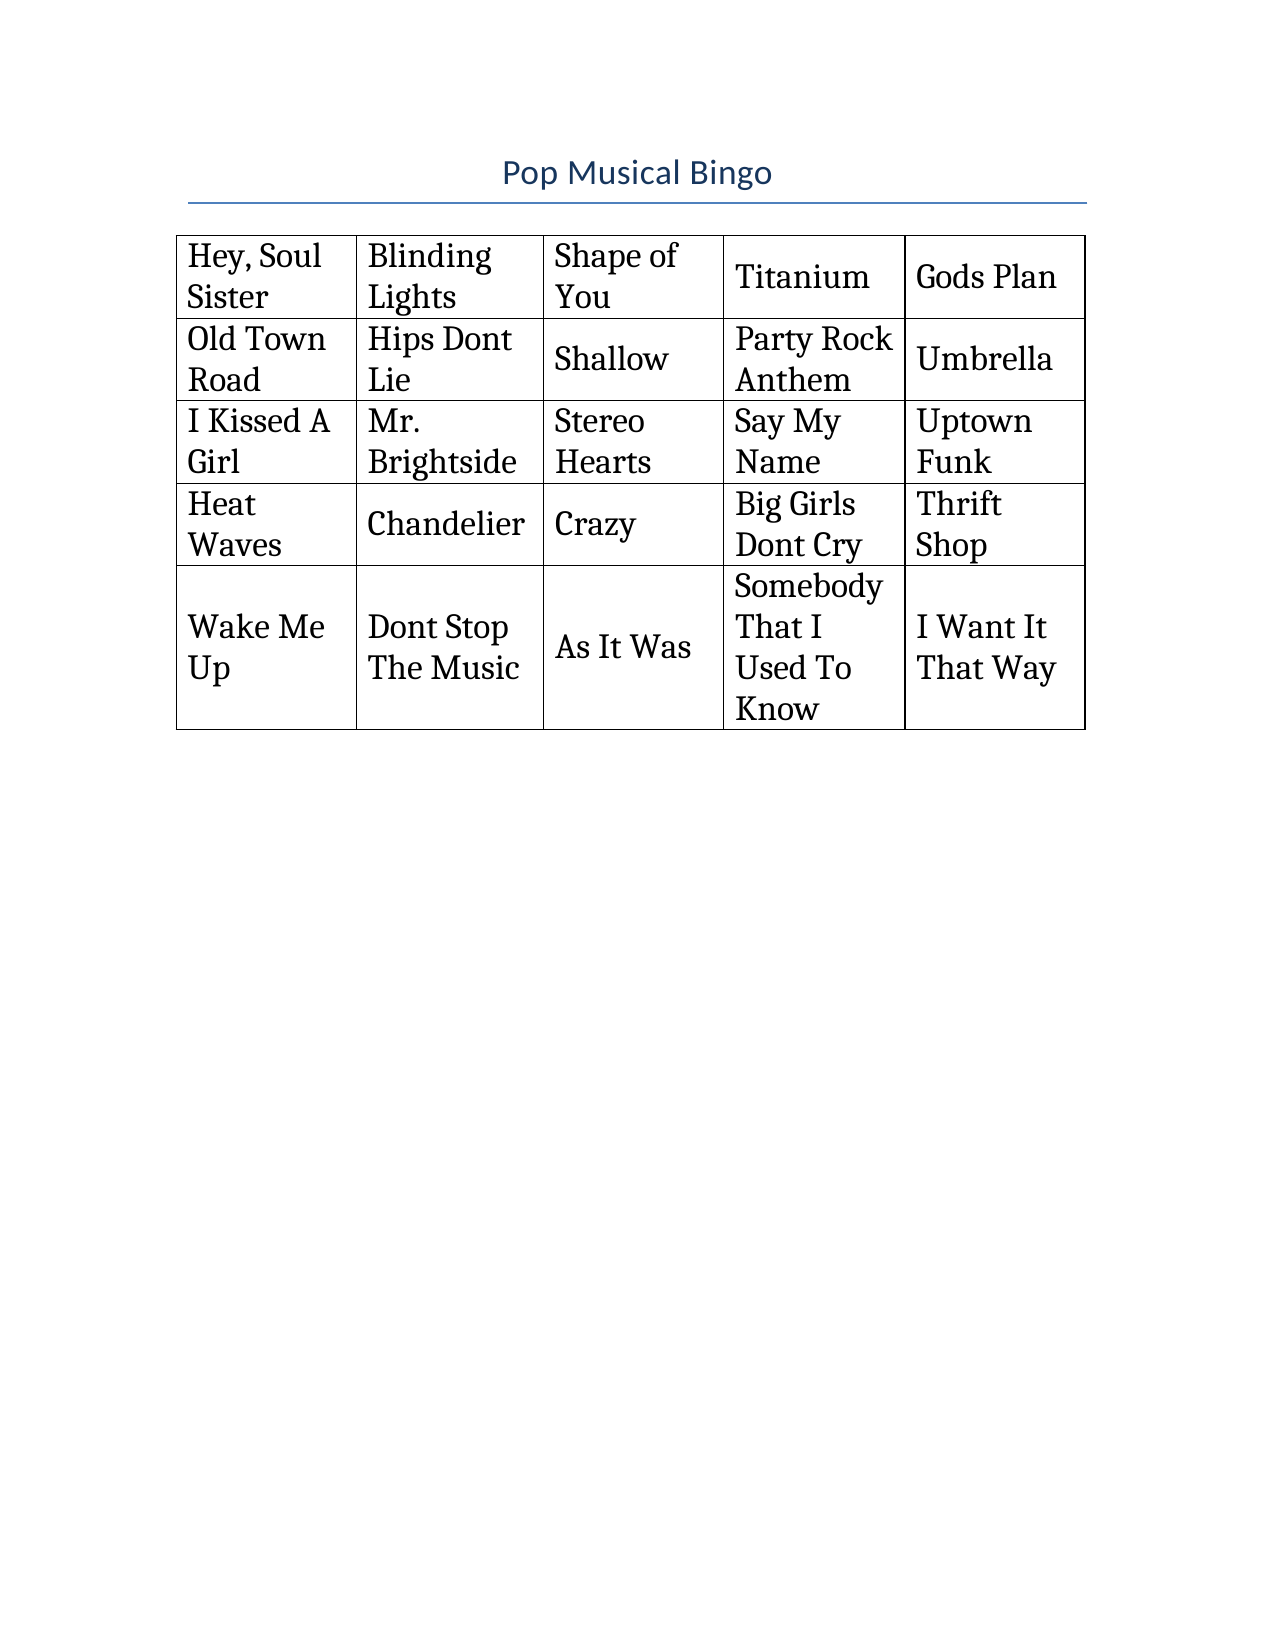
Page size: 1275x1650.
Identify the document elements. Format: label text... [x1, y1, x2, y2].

table_cell Party Rock Anthem [724, 319, 904, 400]
table_cell Wake Me Up [177, 566, 356, 729]
table_cell Uptown Funk [906, 401, 1084, 482]
table_cell Chandelier [357, 484, 543, 565]
table_header Hey, Soul Sister [177, 236, 356, 317]
title Pop Musical Bingo [187, 150, 1087, 204]
table_header Blinding Lights [357, 236, 543, 317]
table_cell Crazy [544, 484, 723, 565]
table_cell Big Girls Dont Cry [724, 484, 904, 565]
table_cell I Kissed A Girl [177, 401, 356, 482]
table_header Shape of You [544, 236, 723, 317]
table_cell Dont Stop The Music [357, 566, 543, 729]
table_cell I Want It That Way [906, 566, 1084, 729]
table_cell Heat Waves [177, 484, 356, 565]
table_cell Stereo Hearts [544, 401, 723, 482]
table_cell As It Was [544, 566, 723, 729]
table_cell Somebody That I Used To Know [724, 566, 904, 729]
table_header Gods Plan [906, 236, 1084, 317]
table_cell Mr. Brightside [357, 401, 543, 482]
table_cell Hips Dont Lie [357, 319, 543, 400]
table_cell Shallow [544, 319, 723, 400]
table_cell Say My Name [724, 401, 904, 482]
table_header Titanium [724, 236, 904, 317]
table_cell Umbrella [906, 319, 1084, 400]
table_cell Thrift Shop [906, 484, 1084, 565]
table_cell Old Town Road [177, 319, 356, 400]
